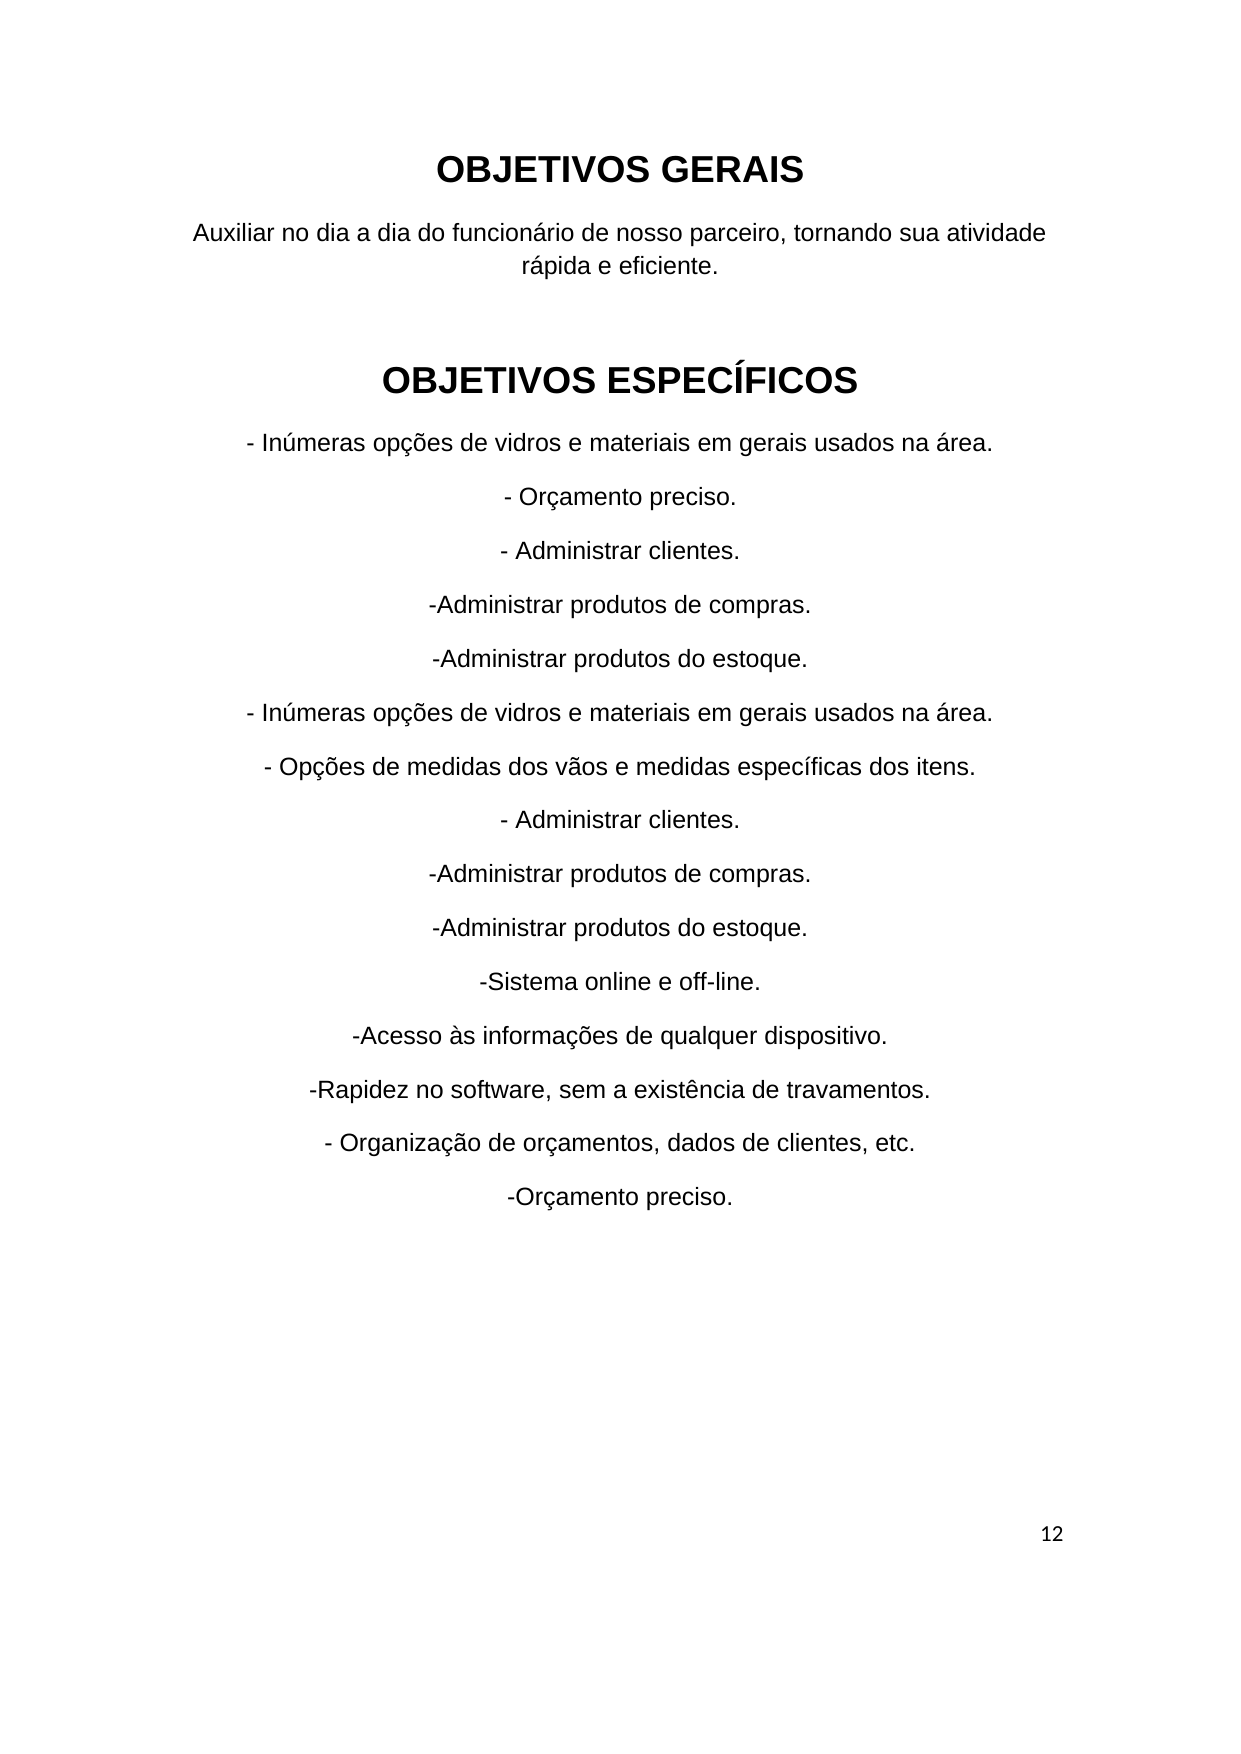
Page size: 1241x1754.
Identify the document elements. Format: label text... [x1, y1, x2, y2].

text -Sistema online e off-line. [177, 967, 1063, 996]
text -Rapidez no software, sem a existência de travamentos. [177, 1074, 1063, 1103]
text -Administrar produtos do estoque. [177, 644, 1063, 672]
text -Administrar produtos de compras. [177, 590, 1063, 619]
text - Inúmeras opções de vidros e materiais em gerais usados na área. [177, 428, 1063, 457]
text - Orçamento preciso. [177, 482, 1063, 511]
text OBJETIVOS ESPECÍFICOS [177, 358, 1063, 401]
text -Administrar produtos do estoque. [177, 913, 1063, 942]
text -Orçamento preciso. [177, 1182, 1063, 1211]
text - Organização de orçamentos, dados de clientes, etc. [177, 1128, 1063, 1157]
text Auxiliar no dia a dia do funcionário de nosso parceiro, tornando sua atividade rápida e eficiente. [177, 218, 1063, 280]
text - Inúmeras opções de vidros e materiais em gerais usados na área. [177, 698, 1063, 726]
text - Administrar clientes. [177, 805, 1063, 834]
text - Administrar clientes. [177, 536, 1063, 565]
text -Administrar produtos de compras. [177, 859, 1063, 888]
text -Acesso às informações de qualquer dispositivo. [177, 1021, 1063, 1049]
text OBJETIVOS GERAIS [177, 148, 1063, 191]
text - Opções de medidas dos vãos e medidas específicas dos itens. [177, 751, 1063, 780]
